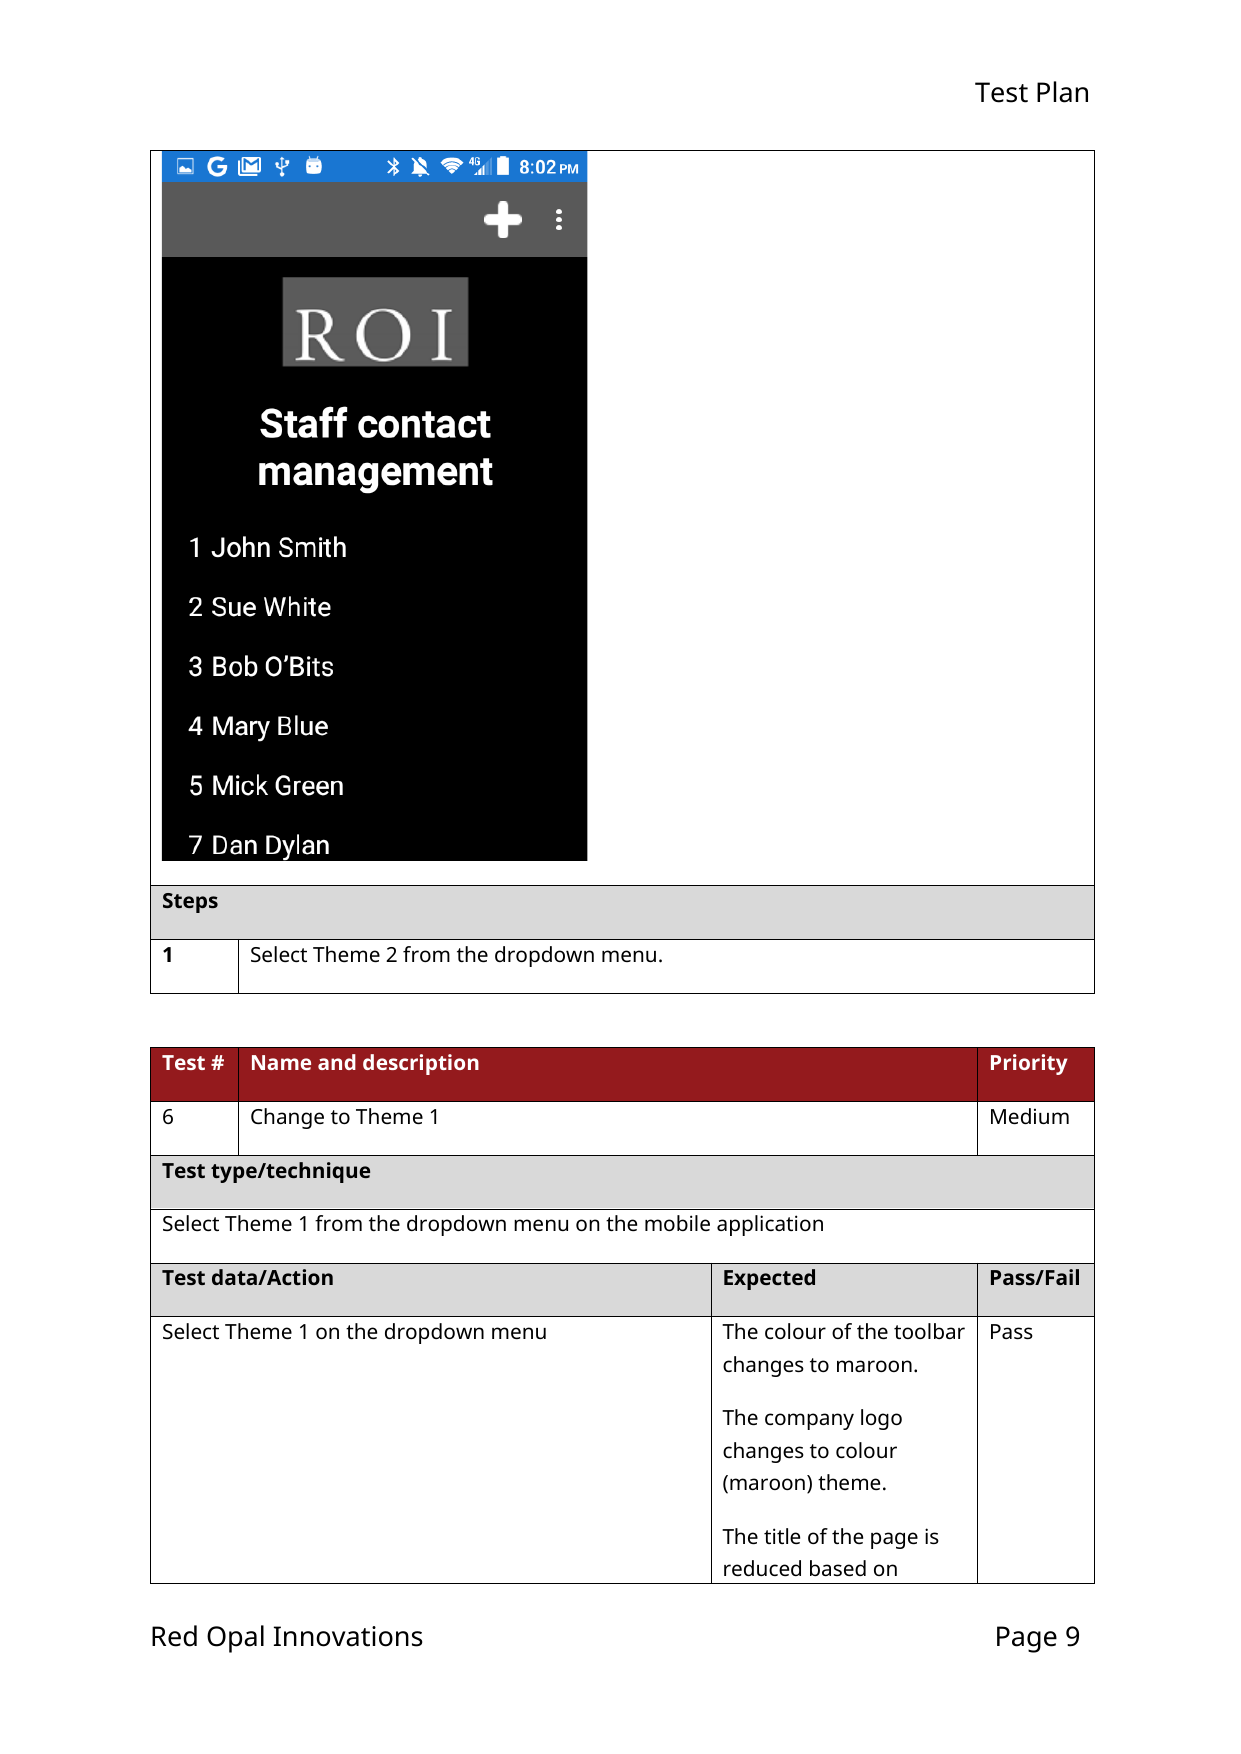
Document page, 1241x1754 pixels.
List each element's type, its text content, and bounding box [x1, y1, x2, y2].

table_cell Steps [151, 886, 1094, 939]
table_header Priority [978, 1048, 1094, 1101]
table_cell Select Theme 1 from the dropdown menu on the mobile application [151, 1210, 1094, 1262]
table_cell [151, 1317, 711, 1583]
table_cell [712, 1317, 977, 1583]
table_cell Expected [712, 1264, 977, 1316]
table_header Name and description [239, 1048, 977, 1101]
table_cell Pass [978, 1317, 1094, 1583]
table_cell Pass/Fail [978, 1264, 1094, 1316]
table_cell Select Theme 2 from the dropdown menu. [239, 940, 1094, 992]
table_cell Test data/Action [151, 1264, 711, 1316]
table_header Test # [151, 1048, 238, 1101]
table_cell Medium [978, 1102, 1094, 1155]
table_cell 1 [151, 940, 238, 992]
table_cell Actual [151, 151, 1094, 885]
table_cell 6 [151, 1102, 238, 1155]
picture [161, 151, 588, 861]
table_cell Test type/technique [151, 1156, 1094, 1208]
table_cell Change to Theme 1 [239, 1102, 977, 1155]
